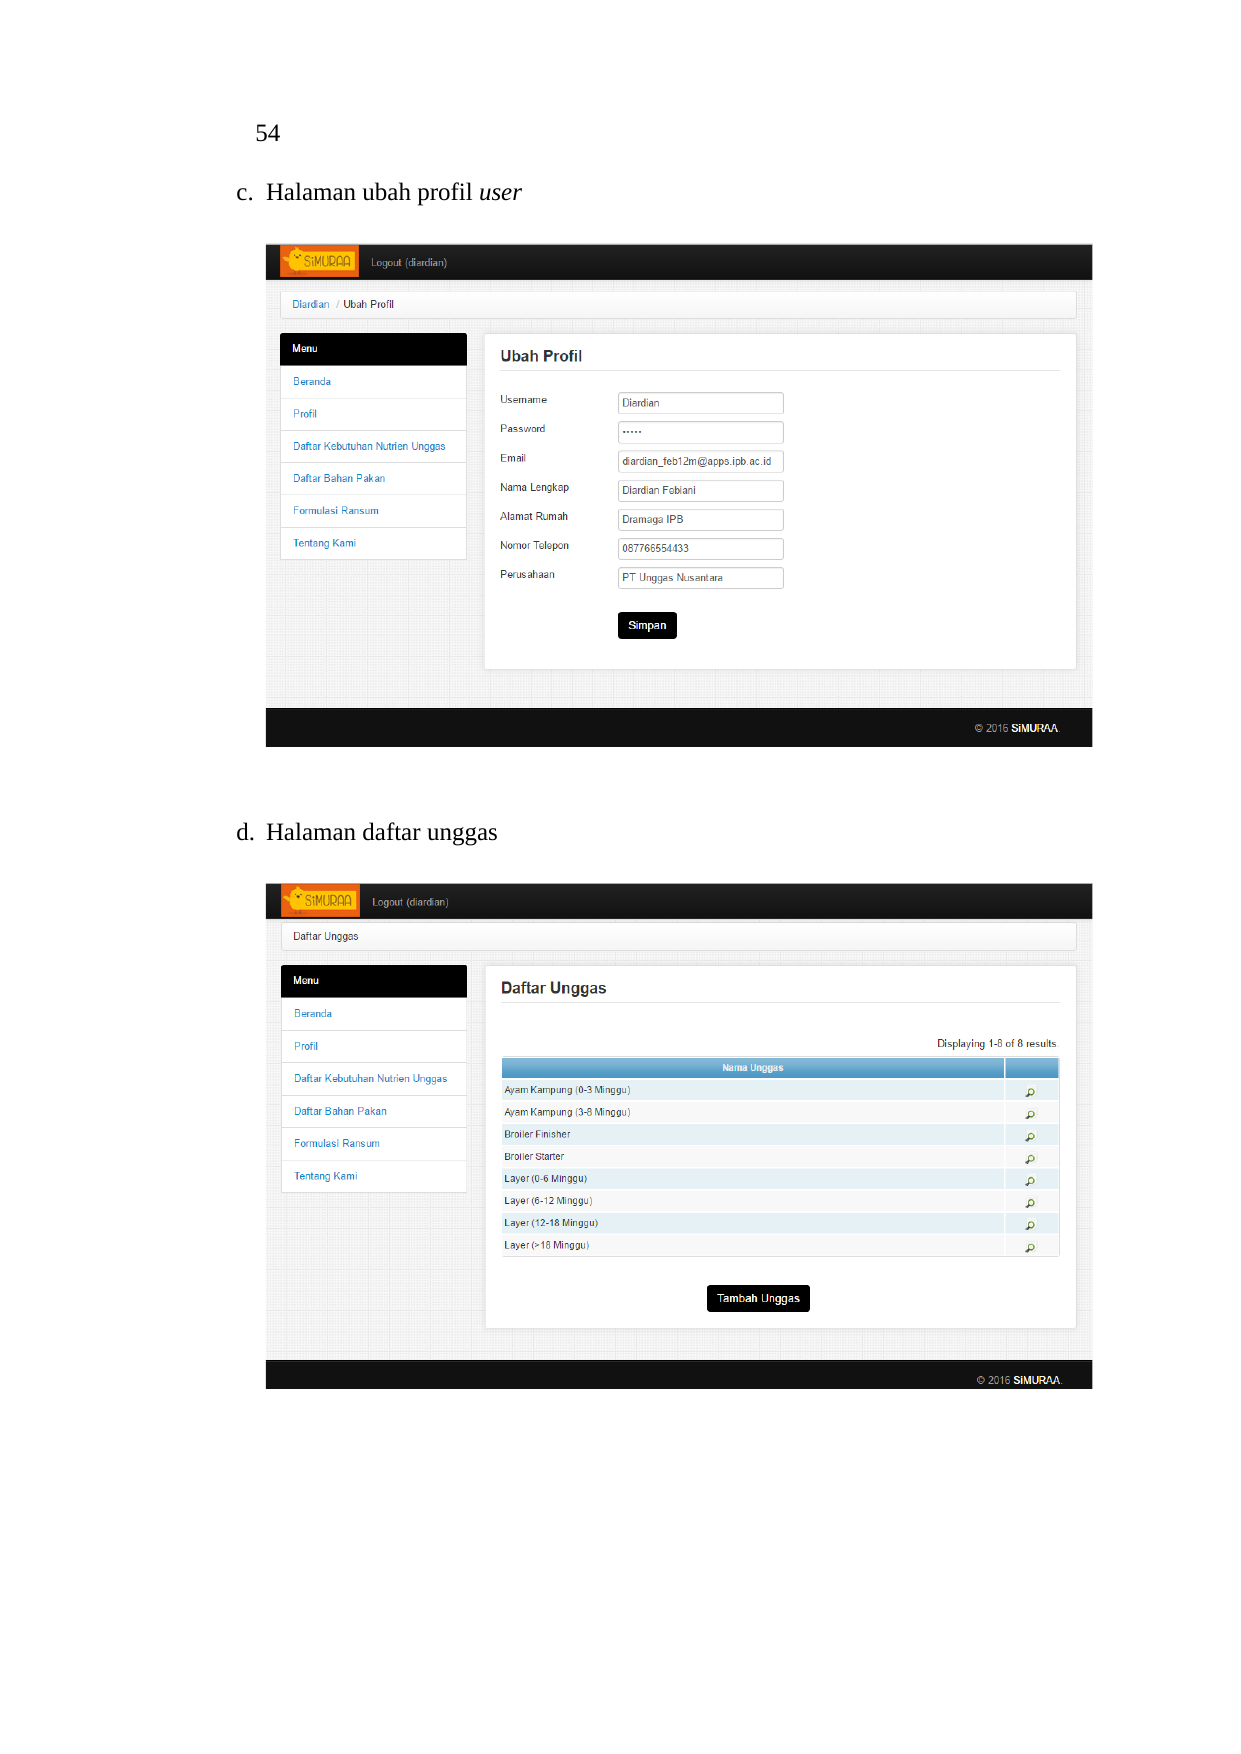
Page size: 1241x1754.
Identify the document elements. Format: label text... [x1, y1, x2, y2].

list Halaman daftar unggas [236, 817, 1063, 846]
picture [265, 243, 1093, 747]
list Halaman ubah profil user [236, 177, 1063, 206]
picture [265, 883, 1093, 1389]
